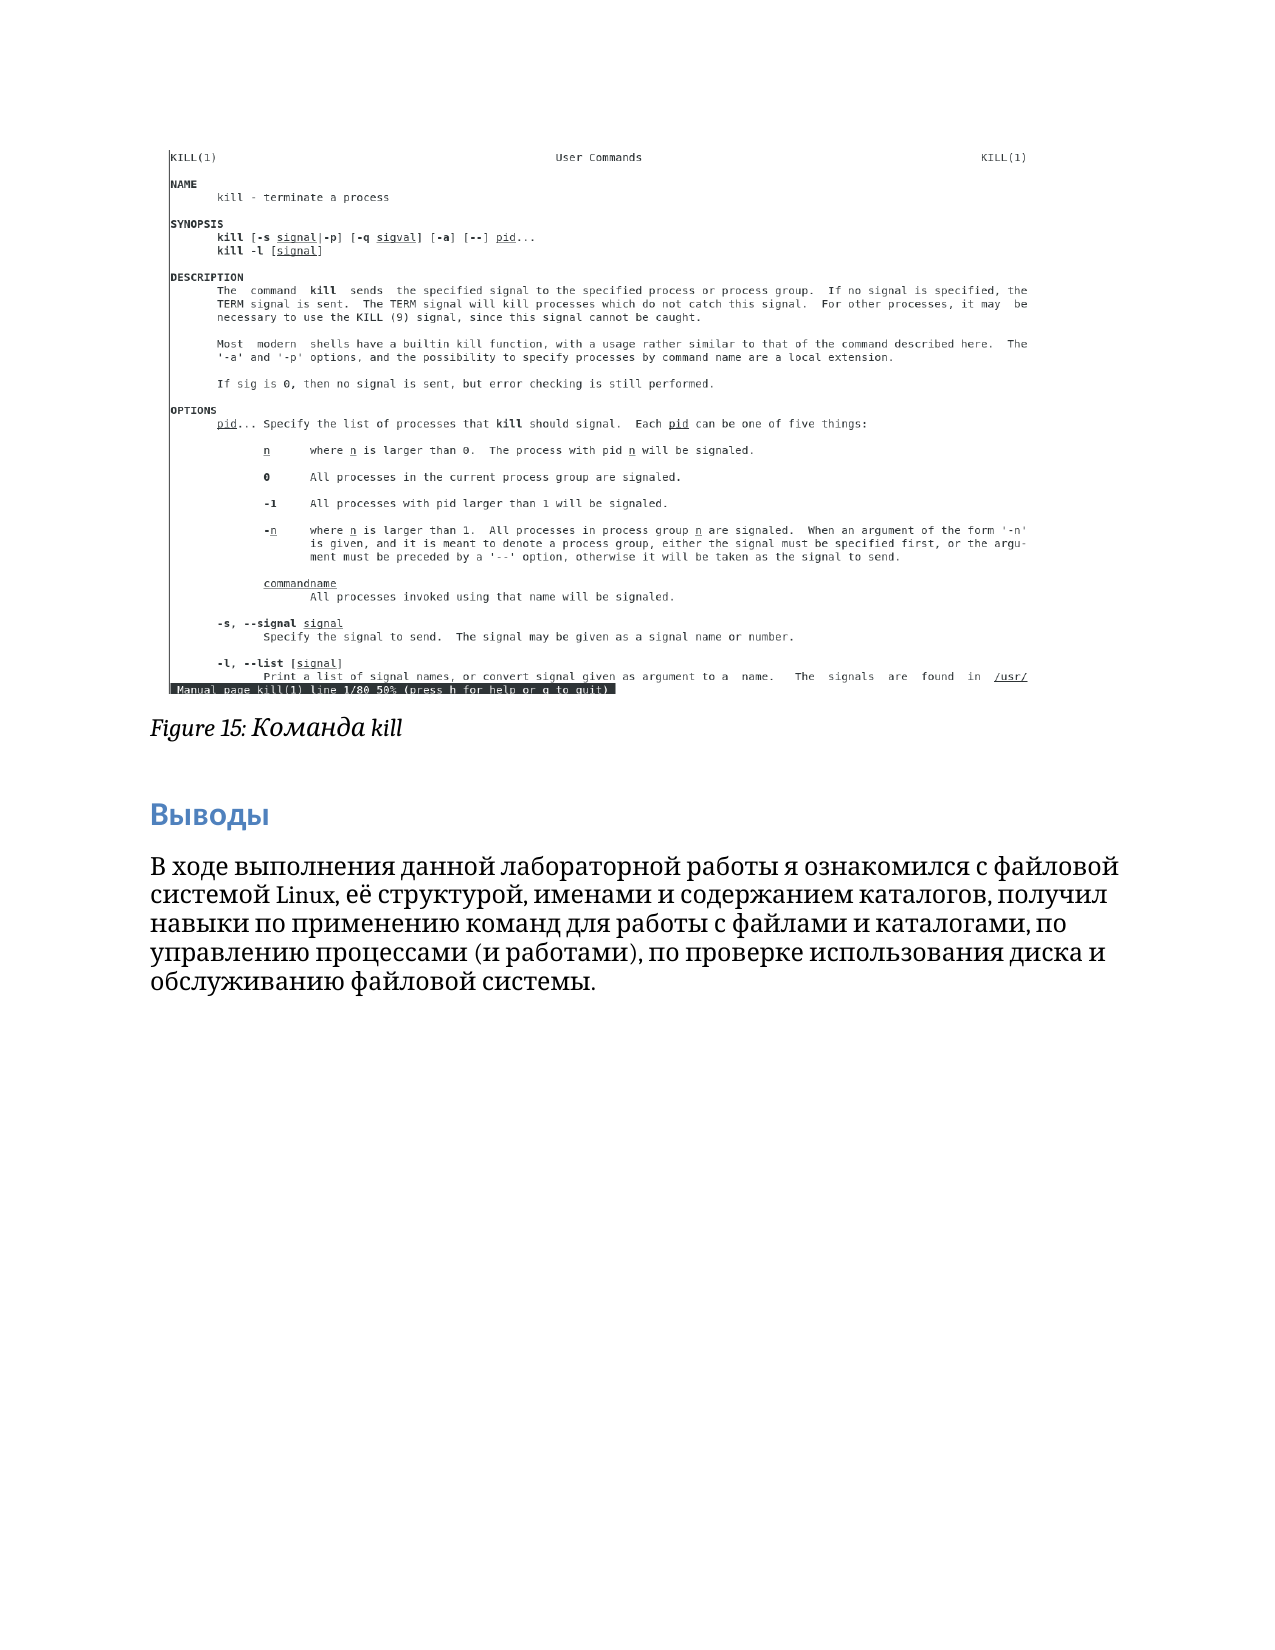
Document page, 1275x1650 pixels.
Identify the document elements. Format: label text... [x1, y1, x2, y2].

text Figure 15: Команда kill [150, 714, 1125, 743]
picture [168, 150, 1044, 694]
subtitle Выводы [150, 793, 1125, 834]
text В ходе выполнения данной лабораторной работы я ознакомился с файловой системой Linux, её структурой, именами и содержанием каталогов, получил навыки по применению команд для работы с файлами и каталогами, по управлению процессами (и работами), по проверке использования диска и обслуживанию файловой системы. [150, 852, 1125, 996]
